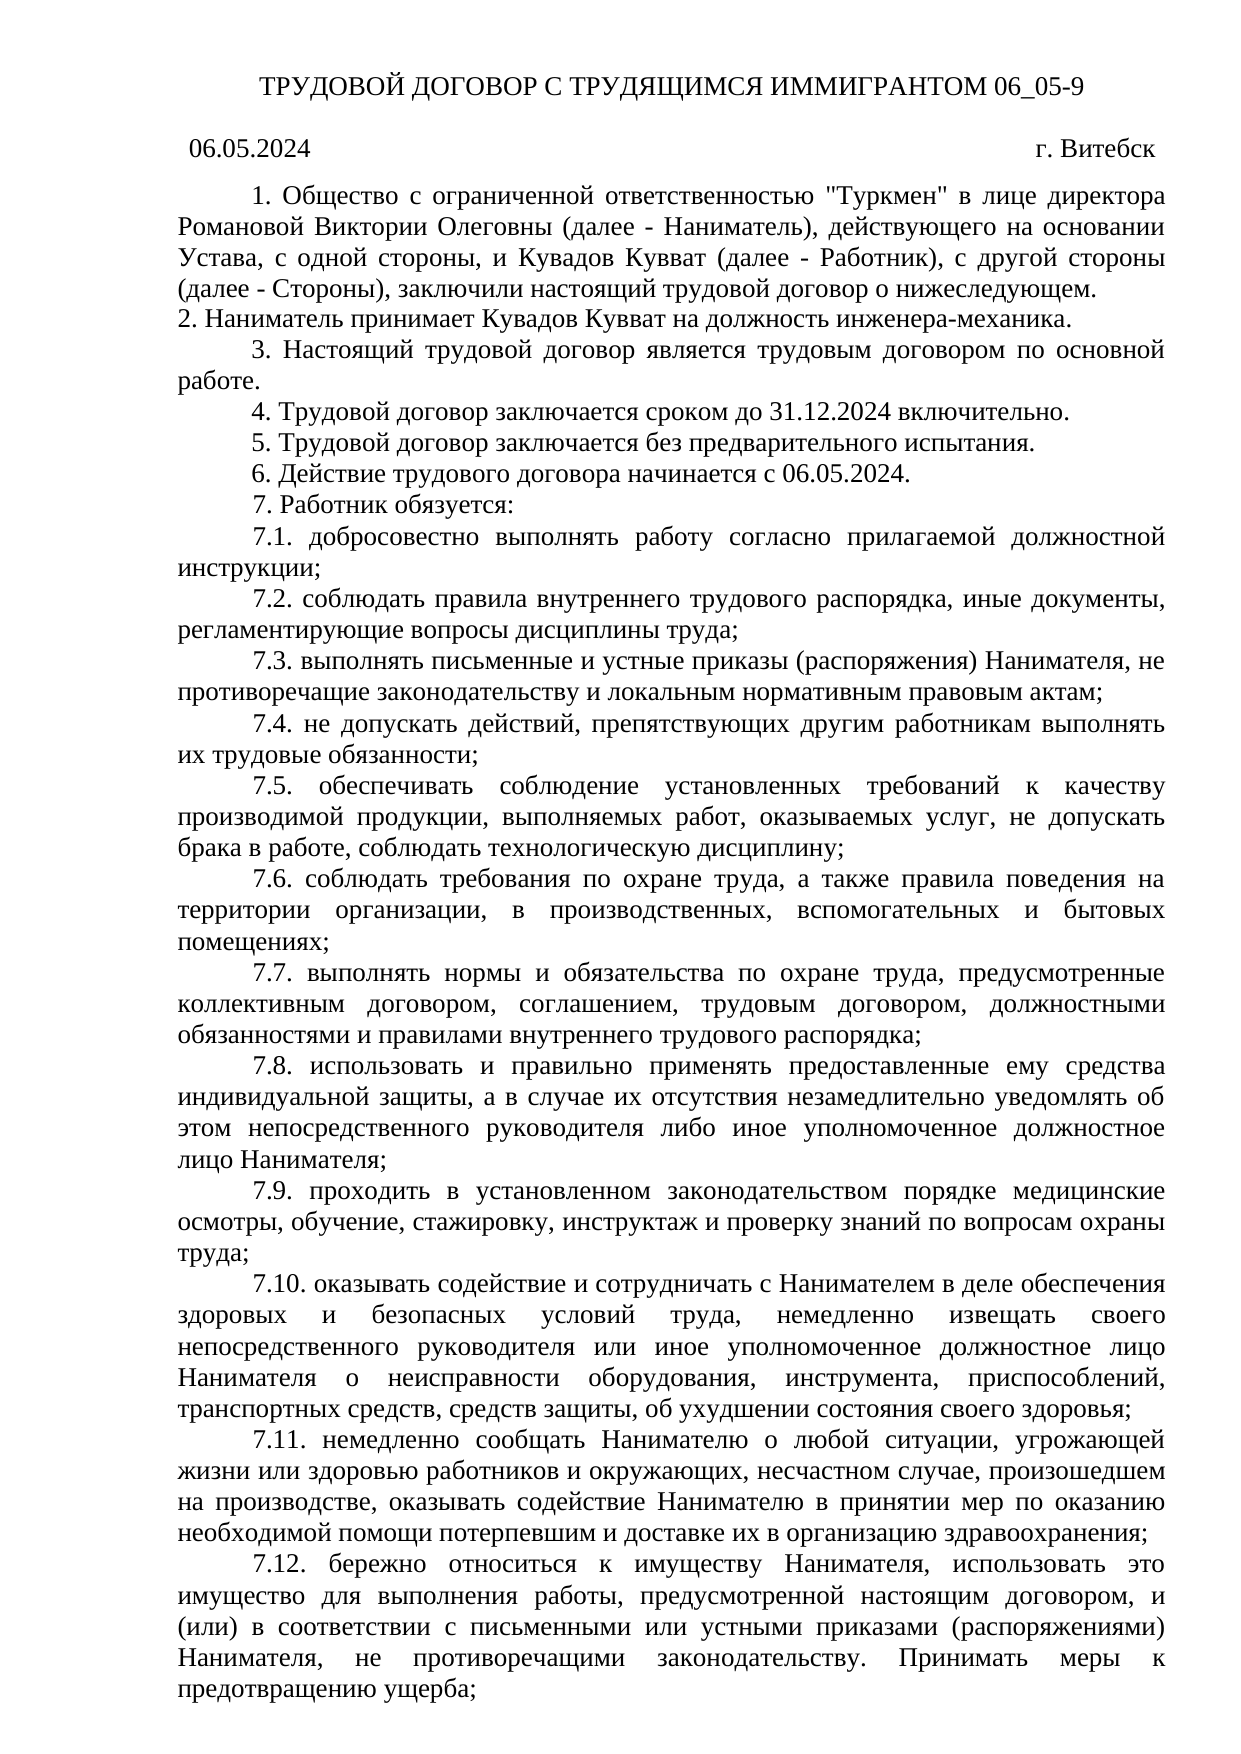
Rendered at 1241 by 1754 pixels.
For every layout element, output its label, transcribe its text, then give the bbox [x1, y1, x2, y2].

text 7.5. обеспечивать соблюдение установленных требований к качеству производимой продукции, выполняемых работ, оказываемых услуг, не допускать брака в работе, соблюдать технологическую дисциплину; [177, 769, 1166, 862]
text ТРУДОВОЙ ДОГОВОР С ТРУДЯЩИМСЯ ИММИГРАНТОМ 06_05-9 [177, 70, 1166, 101]
text 7.7. выполнять нормы и обязательства по охране труда, предусмотренные коллективным договором, соглашением, трудовым договором, должностными обязанностями и правилами внутреннего трудового распорядка; [177, 956, 1166, 1049]
text 7.1. добросовестно выполнять работу согласно прилагаемой должностной инструкции; [177, 520, 1166, 582]
text 2. Наниматель принимает Кувадов Кувват на должность инженера-механика. [177, 304, 1166, 333]
text 7.6. соблюдать требования по охране труда, а также правила поведения на территории организации, в производственных, вспомогательных и бытовых помещениях; [177, 862, 1166, 956]
text 7. Работник обязуется: [177, 489, 1166, 520]
text 3. Настоящий трудовой договор является трудовым договором по основной работе. [177, 333, 1166, 395]
text 7.4. не допускать действий, препятствующих другим работникам выполнять их трудовые обязанности; [177, 707, 1166, 769]
text 5. Трудовой договор заключается без предварительного испытания. [177, 426, 1166, 457]
text 7.10. оказывать содействие и сотрудничать с Нанимателем в деле обеспечения здоровых и безопасных условий труда, немедленно извещать своего непосредственного руководителя или иное уполномоченное должностное лицо Нанимателя о неисправности оборудования, инструмента, приспособлений, транспортных средств, средств защиты, об ухудшении состояния своего здоровья; [177, 1267, 1166, 1423]
text 4. Трудовой договор заключается сроком до 31.12.2024 включительно. [177, 395, 1166, 426]
text 1. Общество с ограниченной ответственностью "Туркмен" в лице директора Романовой Виктории Олеговны (далее - Наниматель), действующего на основании Устава, с одной стороны, и Кувадов Кувват (далее - Работник), с другой стороны (далее - Стороны), заключили настоящий трудовой договор о нижеследующем. [177, 179, 1166, 304]
text 7.2. соблюдать правила внутреннего трудового распорядка, иные документы, регламентирующие вопросы дисциплины труда; [177, 582, 1166, 644]
text 7.12. бережно относиться к имуществу Нанимателя, использовать это имущество для выполнения работы, предусмотренной настоящим договором, и (или) в соответствии с письменными или устными приказами (распоряжениями) Нанимателя, не противоречащими законодательству. Принимать меры к предотвращению ущерба; [177, 1548, 1166, 1703]
text 7.11. немедленно сообщать Нанимателю о любой ситуации, угрожающей жизни или здоровью работников и окружающих, несчастном случае, произошедшем на производстве, оказывать содействие Нанимателю в принятии мер по оказанию необходимой помощи потерпевшим и доставке их в организацию здравоохранения; [177, 1423, 1166, 1548]
table_header 06.05.2024 [177, 133, 673, 163]
text 6. Действие трудового договора начинается с 06.05.2024. [177, 457, 1166, 489]
text 7.8. использовать и правильно применять предоставленные ему средства индивидуальной защиты, а в случае их отсутствия незамедлительно уведомлять об этом непосредственного руководителя либо иное уполномоченное должностное лицо Нанимателя; [177, 1049, 1166, 1174]
text 7.9. проходить в установленном законодательством порядке медицинские осмотры, обучение, стажировку, инструктаж и проверку знаний по вопросам охраны труда; [177, 1174, 1166, 1267]
table_header г. Витебск [673, 133, 1167, 163]
text 7.3. выполнять письменные и устные приказы (распоряжения) Нанимателя, не противоречащие законодательству и локальным нормативным правовым актам; [177, 644, 1166, 707]
